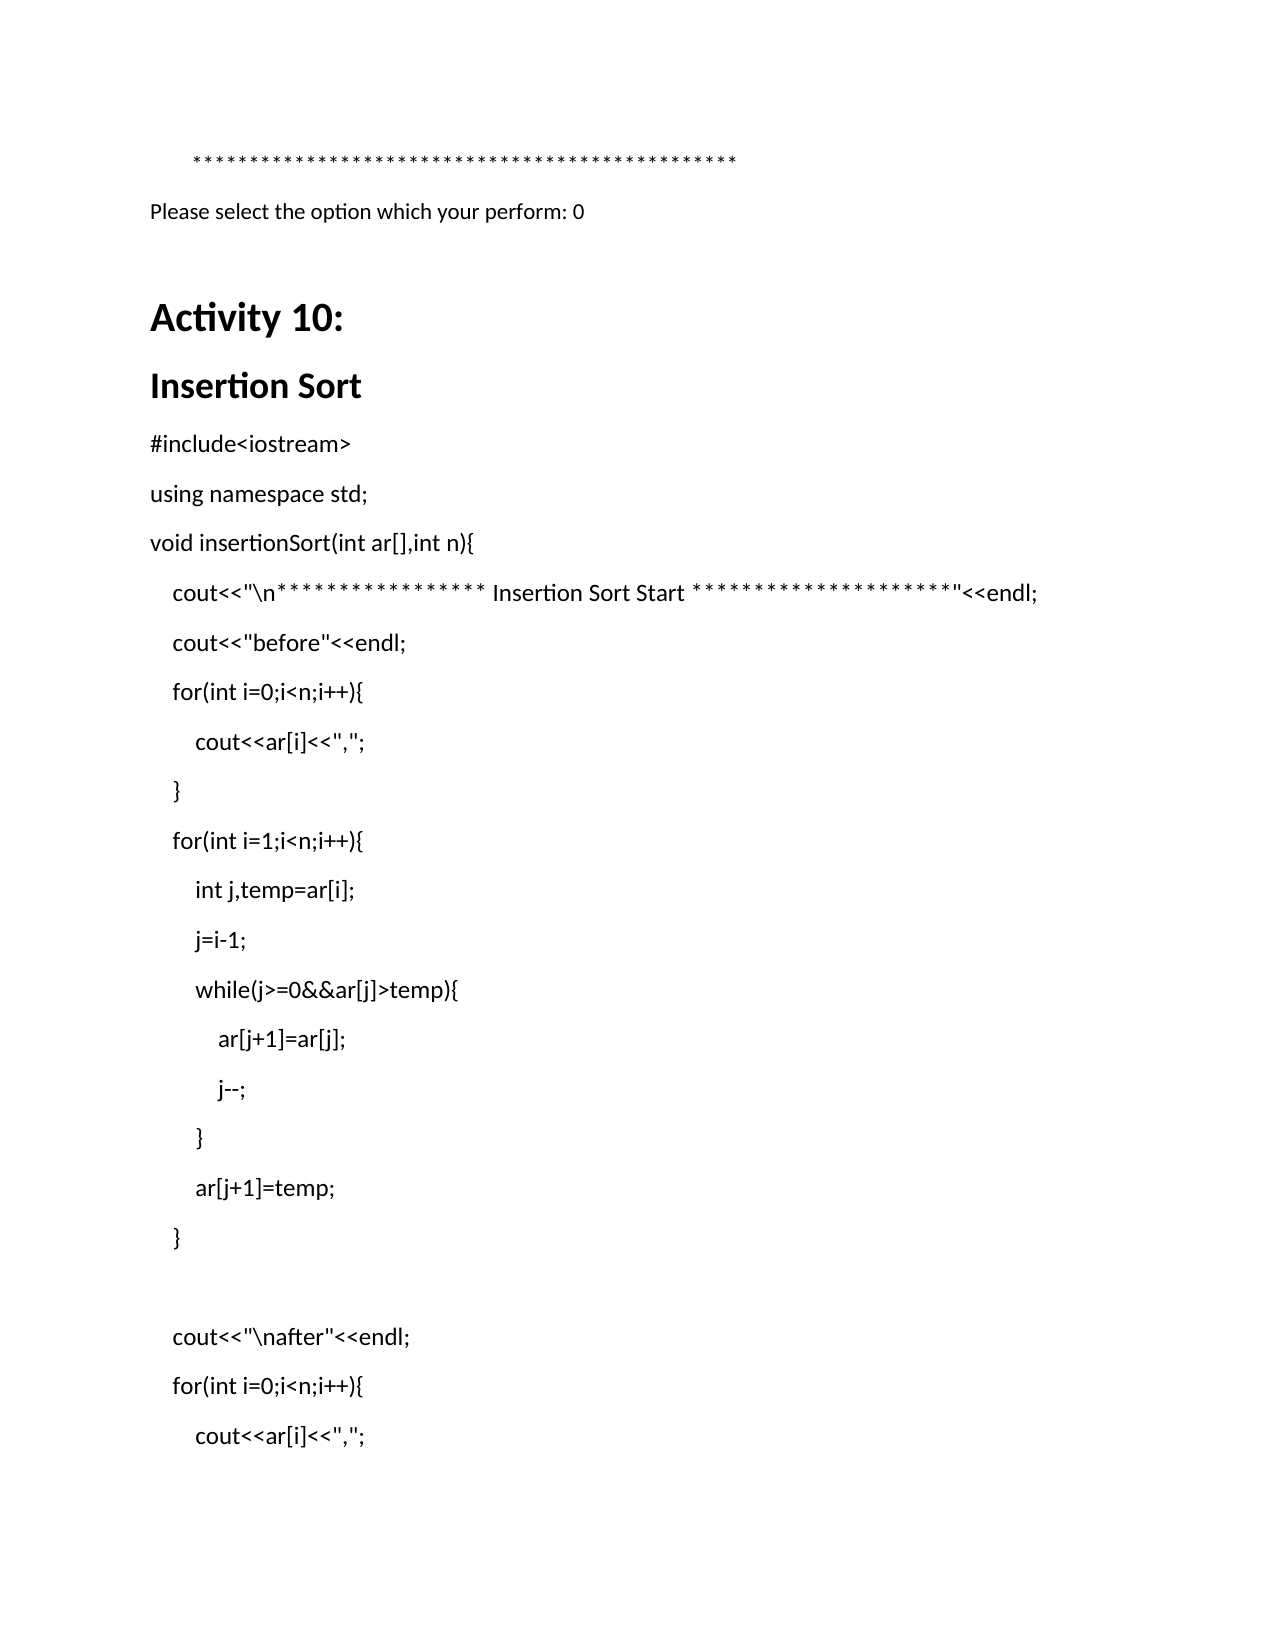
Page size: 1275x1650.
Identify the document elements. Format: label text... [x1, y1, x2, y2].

text cout<<ar[i]<<","; [150, 726, 1125, 756]
text for(int i=0;i<n;i++){ [150, 676, 1125, 707]
text while(j>=0&&ar[j]>temp){ [150, 974, 1125, 1004]
text ************************************************ [150, 150, 1125, 178]
text } [150, 1222, 1125, 1252]
text ar[j+1]=ar[j]; [150, 1023, 1125, 1054]
text cout<<"\nafter"<<endl; [150, 1321, 1125, 1351]
text for(int i=0;i<n;i++){ [150, 1370, 1125, 1401]
text ar[j+1]=temp; [150, 1172, 1125, 1203]
text using namespace std; [150, 478, 1125, 508]
text } [150, 775, 1125, 806]
text } [150, 1122, 1125, 1153]
text Please select the option which your perform: 0 [150, 197, 1125, 225]
text cout<<"before"<<endl; [150, 627, 1125, 657]
text j=i-1; [150, 924, 1125, 955]
text cout<<ar[i]<<","; [150, 1420, 1125, 1451]
text #include<iostream> [150, 428, 1125, 459]
text Activity 10: [150, 291, 1125, 341]
text void insertionSort(int ar[],int n){ [150, 527, 1125, 558]
text for(int i=1;i<n;i++){ [150, 825, 1125, 856]
text int j,temp=ar[i]; [150, 874, 1125, 905]
text j--; [150, 1073, 1125, 1103]
text cout<<"\n***************** Insertion Sort Start *********************"<<endl; [150, 577, 1125, 608]
text Insertion Sort [150, 362, 1125, 408]
